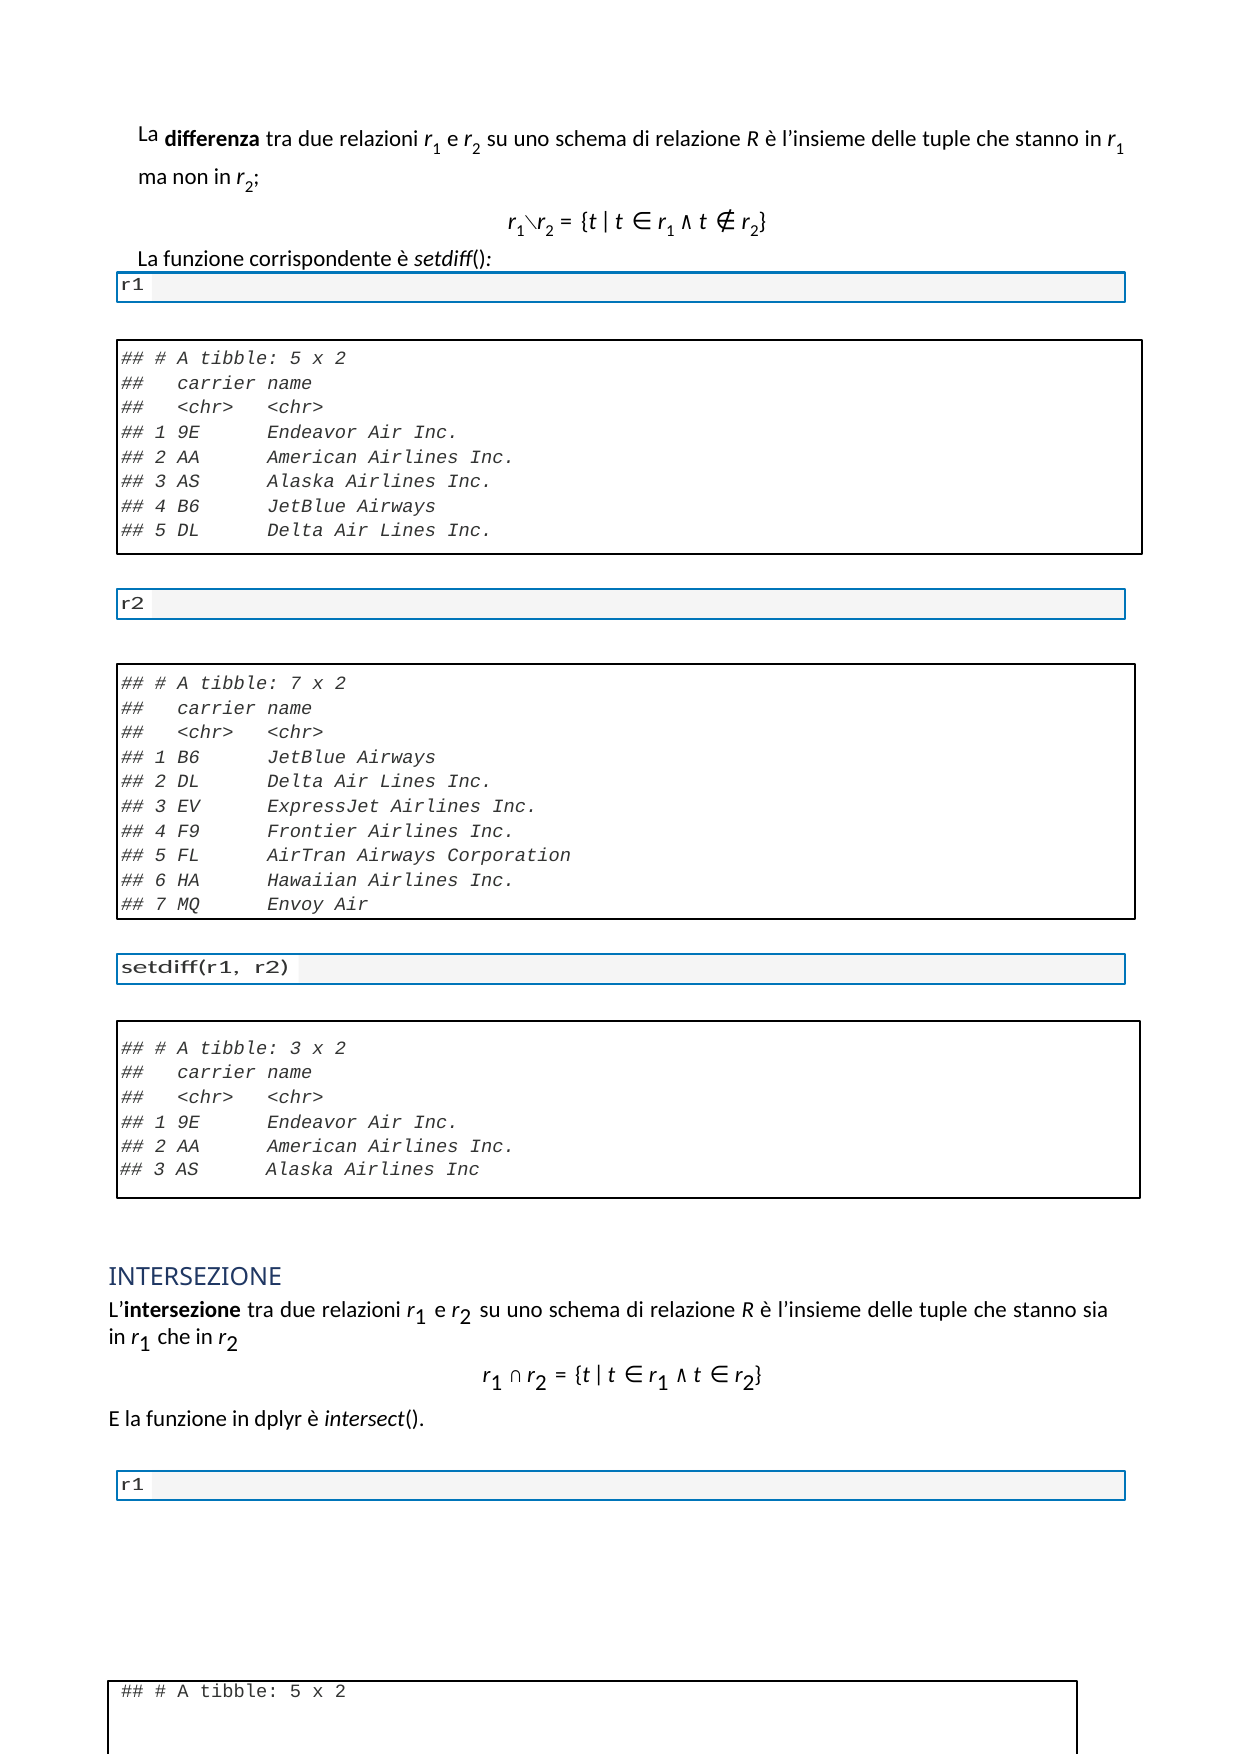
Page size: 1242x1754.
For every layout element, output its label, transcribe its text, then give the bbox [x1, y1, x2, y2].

text ## 2 AA American Airlines Inc. [121, 447, 1135, 469]
text L’intersezione tra due relazioni r1 e r2 su uno schema di relazione R è l’insieme delle tuple che stanno sia in r1 che in r2 [108, 1295, 1128, 1349]
text ## <chr> <chr> [121, 1088, 1135, 1109]
text r1 [121, 1473, 1135, 1494]
text ## 4 B6 JetBlue Airways [121, 497, 1135, 518]
text La differenza tra due relazioni r1 e r2 su uno schema di relazione R è l’insieme delle tuple che stanno in r1 ma non in r2; [138, 119, 1135, 196]
text ## 1 9E Endeavor Air Inc. [121, 423, 1135, 444]
text ## 5 FL AirTran Airways Corporation [121, 846, 1135, 867]
text ## <chr> <chr> [121, 723, 1135, 744]
text ## carrier name [121, 374, 1135, 395]
subtitle INTERSEZIONE [108, 1258, 1135, 1293]
text ## 3 AS Alaska Airlines Inc [108, 1160, 1135, 1181]
text ## carrier name [121, 1063, 1135, 1084]
text ## 4 F9 Frontier Airlines Inc. [121, 821, 1135, 843]
text La funzione corrispondente è setdiff(): [137, 244, 1141, 272]
text setdiff(r1, r2) [121, 956, 1135, 978]
text r1 [121, 274, 1135, 295]
text ## 3 AS Alaska Airlines Inc. [121, 472, 1135, 493]
text E la funzione in dplyr è intersect(). [108, 1404, 1141, 1432]
text ## 6 HA Hawaiian Airlines Inc. [121, 871, 1135, 892]
text ## carrier name [121, 698, 1135, 720]
text ## # A tibble: 5 x 2 [121, 1681, 1135, 1703]
text ## 1 9E Endeavor Air Inc. [121, 1112, 1135, 1134]
text ## 1 B6 JetBlue Airways [121, 748, 1135, 769]
text ## 7 MQ Envoy Air [121, 895, 1135, 916]
text ## # A tibble: 3 x 2 [121, 1039, 1135, 1060]
text ## # A tibble: 5 x 2 [121, 349, 1135, 370]
text ## 5 DL Delta Air Lines Inc. [121, 521, 1135, 542]
text ## <chr> <chr> [121, 398, 1135, 419]
text r1∖r2 = {t | t ∈ r1 ∧ t ∉ r2} [138, 206, 1135, 241]
text ## # A tibble: 7 x 2 [121, 674, 1135, 695]
text r1 ∩ r2 = {t | t ∈ r1 ∧ t ∈ r2} [108, 1366, 1135, 1387]
text ## 3 EV ExpressJet Airlines Inc. [121, 797, 1135, 818]
text ## 2 DL Delta Air Lines Inc. [121, 772, 1135, 793]
text r2 [121, 591, 1135, 614]
text ## 2 AA American Airlines Inc. [121, 1137, 1135, 1158]
